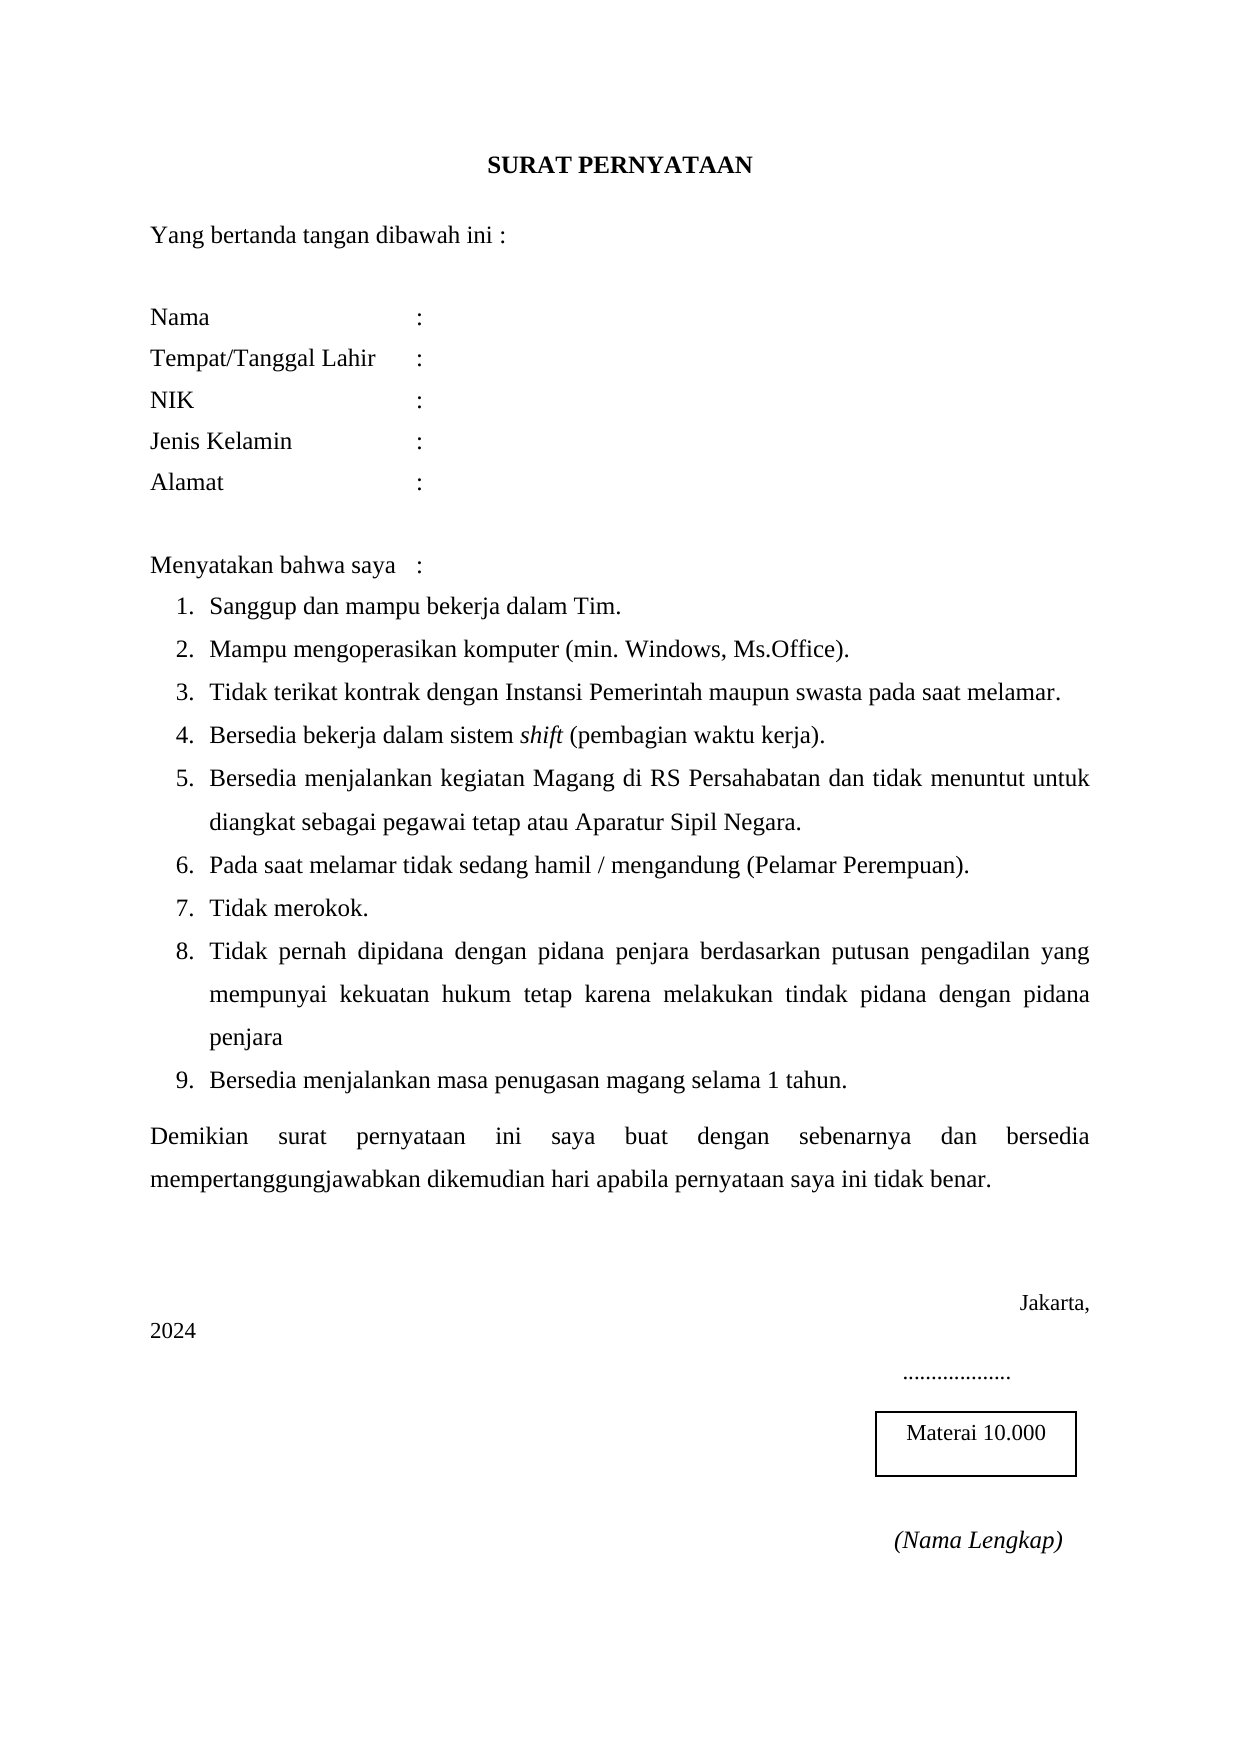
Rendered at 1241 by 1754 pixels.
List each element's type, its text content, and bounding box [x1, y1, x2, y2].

list Bersedia bekerja dalam sistem shift (pembagian waktu kerja). [194, 720, 1090, 749]
list Mampu mengoperasikan komputer (min. Windows, Ms.Office). [194, 634, 1090, 663]
list Pada saat melamar tidak sedang hamil / mengandung (Pelamar Perempuan). [194, 850, 1090, 878]
list Bersedia menjalankan kegiatan Magang di RS Persahabatan dan tidak menuntut untuk diangkat sebagai pegawai tetap atau Aparatur Sipil Negara. [194, 763, 1090, 835]
text Jenis Kelamin : [150, 426, 1090, 455]
text NIK : [150, 385, 1090, 413]
list Bersedia menjalankan masa penugasan magang selama 1 tahun. [194, 1065, 1090, 1094]
subtitle (Nama Lengkap) [150, 1525, 1090, 1553]
text Nama : [150, 302, 1090, 331]
text Menyatakan bahwa saya : [150, 550, 1090, 578]
text ................... [150, 1358, 1090, 1385]
text Alamat : [150, 467, 1090, 496]
text Demikian surat pernyataan ini saya buat dengan sebenarnya dan bersedia mempertanggungjawabkan dikemudian hari apabila pernyataan saya ini tidak benar. [150, 1121, 1090, 1193]
list Tidak pernah dipidana dengan pidana penjara berdasarkan putusan pengadilan yang mempunyai kekuatan hukum tetap karena melakukan tindak pidana dengan pidana penjara [194, 936, 1090, 1051]
list Sanggup dan mampu bekerja dalam Tim. [194, 591, 1090, 620]
text Tempat/Tanggal Lahir : [150, 343, 1090, 372]
list Tidak merokok. [194, 893, 1090, 922]
text Yang bertanda tangan dibawah ini : [150, 220, 1090, 248]
list Tidak terikat kontrak dengan Instansi Pemerintah maupun swasta pada saat melamar. [194, 677, 1090, 706]
text Jakarta, 2024 [150, 1289, 1090, 1344]
title SURAT PERNYATAAN [150, 150, 1090, 179]
